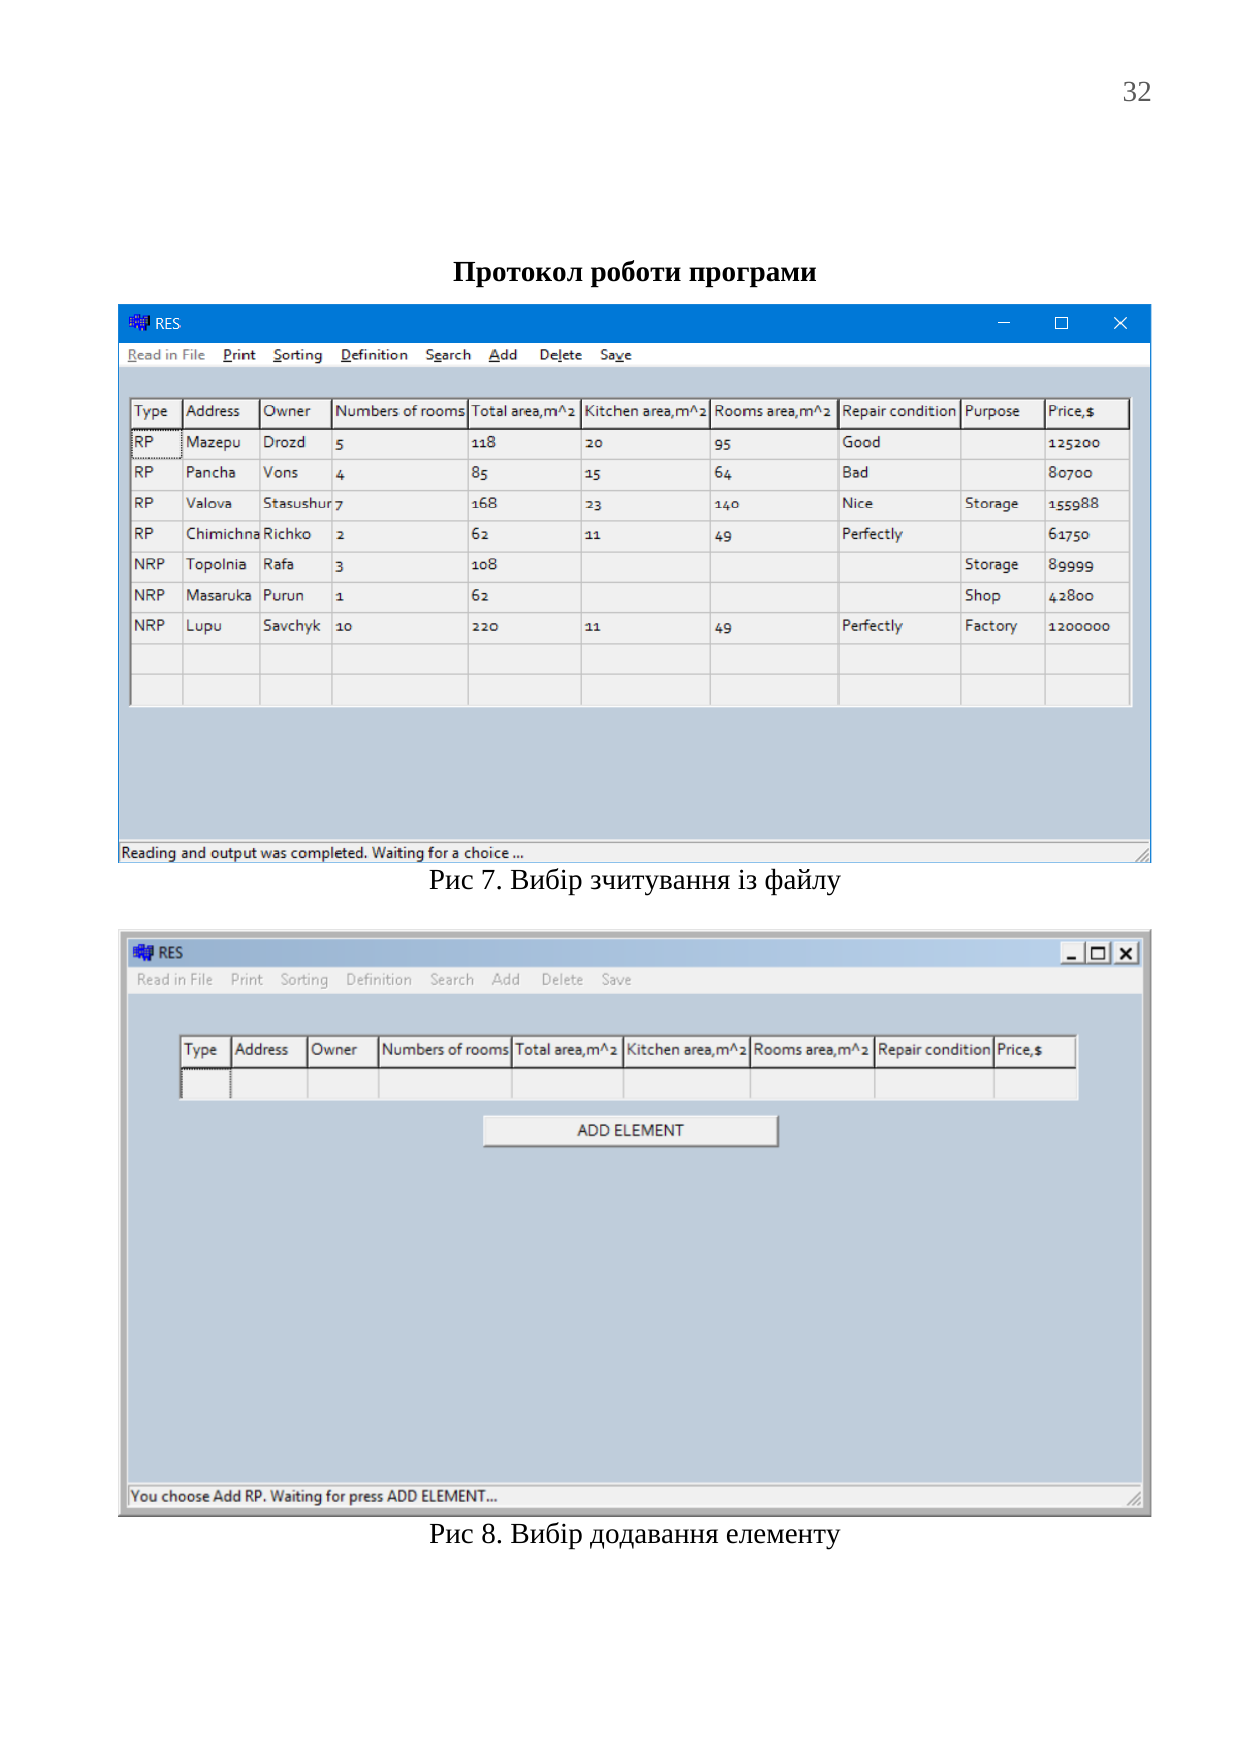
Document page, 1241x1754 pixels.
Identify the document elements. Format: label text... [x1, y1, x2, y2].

subtitle Протокол роботи програми [118, 254, 1152, 288]
picture [118, 304, 1152, 863]
picture [118, 929, 1152, 1517]
text Рис 7. Вибір зчитування із файлу [118, 863, 1152, 896]
text Рис 8. Вибір додавання елементу [118, 1517, 1152, 1550]
